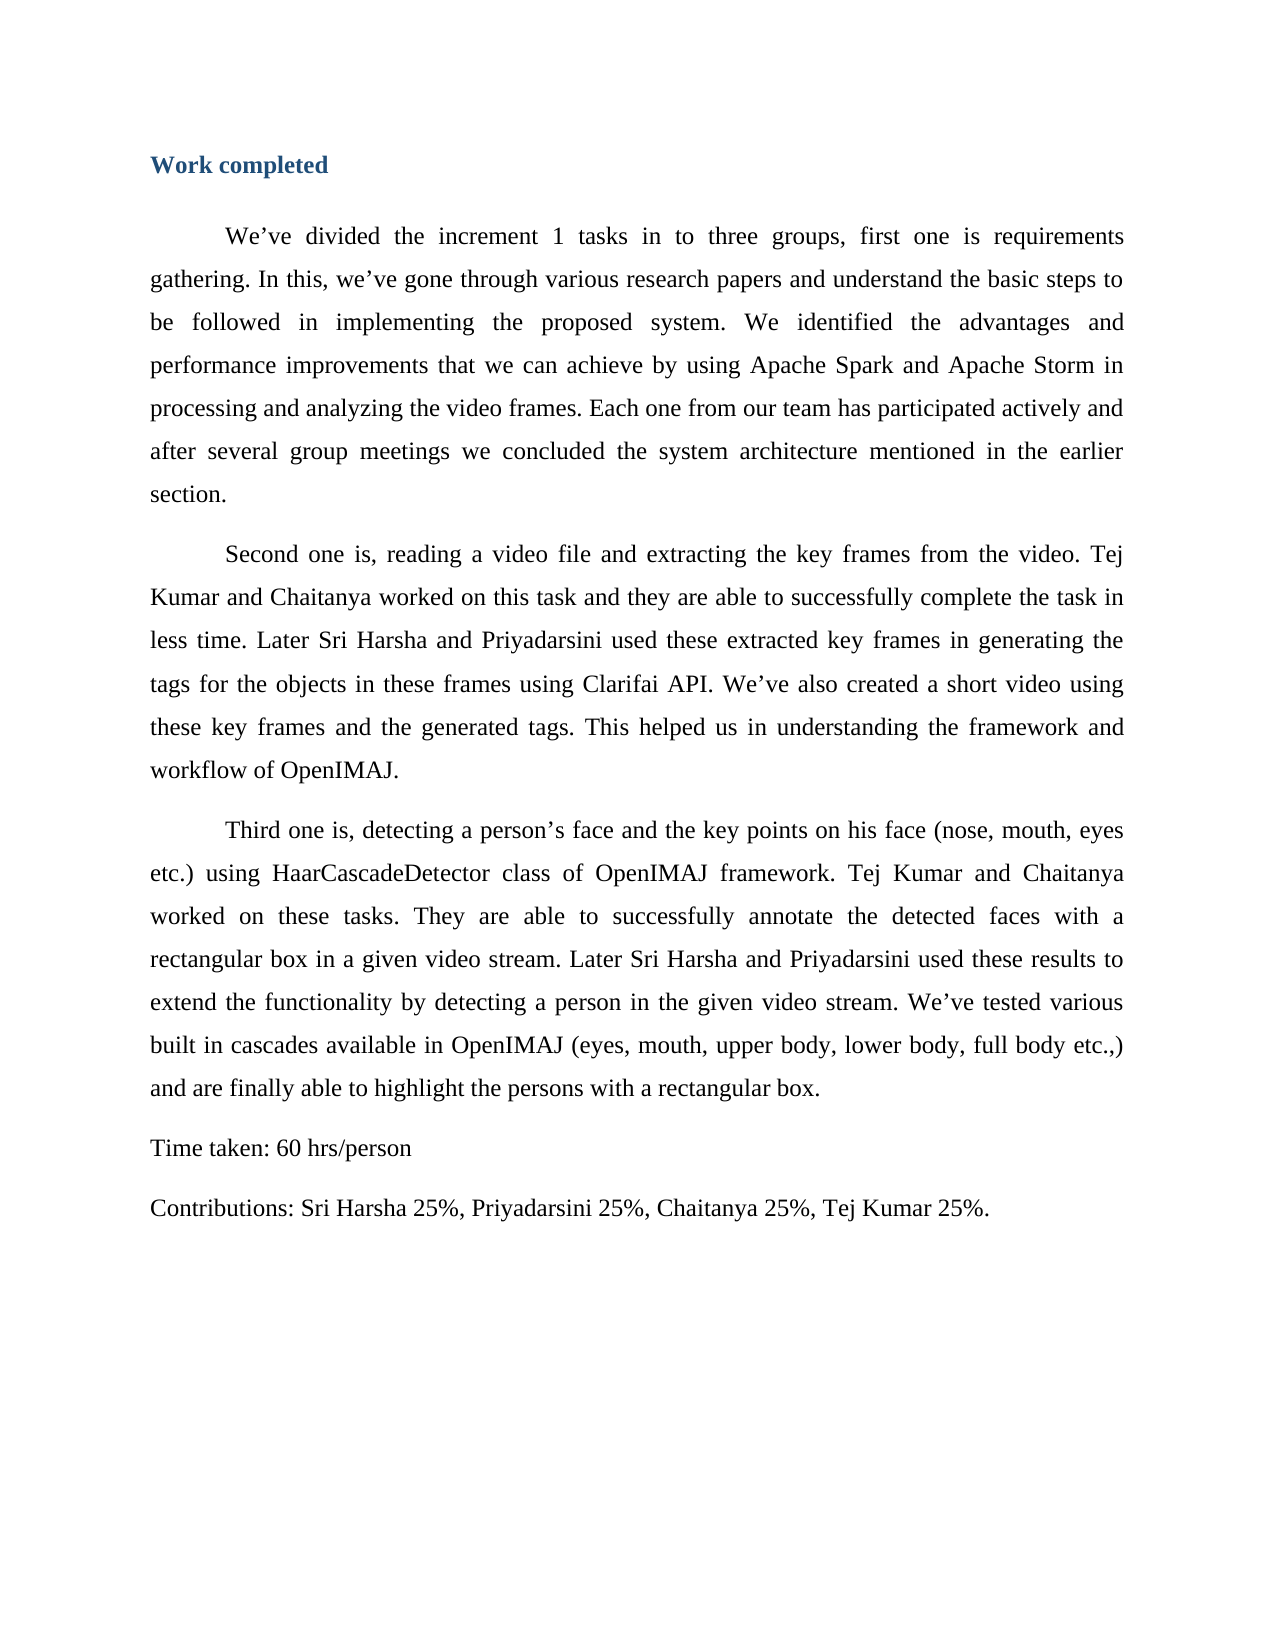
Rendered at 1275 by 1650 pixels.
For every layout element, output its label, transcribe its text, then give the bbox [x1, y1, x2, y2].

text Third one is, detecting a person’s face and the key points on his face (nose, mouth, eyes etc.) using HaarCascadeDetector class of OpenIMAJ framework. Tej Kumar and Chaitanya worked on these tasks. They are able to successfully annotate the detected faces with a rectangular box in a given video stream. Later Sri Harsha and Priyadarsini used these results to extend the functionality by detecting a person in the given video stream. We’ve tested various built in cascades available in OpenIMAJ (eyes, mouth, upper body, lower body, full body etc.,) and are finally able to highlight the persons with a rectangular box. [150, 815, 1125, 1102]
text Contributions: Sri Harsha 25%, Priyadarsini 25%, Chaitanya 25%, Tej Kumar 25%. [150, 1193, 1125, 1222]
text Second one is, reading a video file and extracting the key frames from the video. Tej Kumar and Chaitanya worked on this task and they are able to successfully complete the task in less time. Later Sri Harsha and Priyadarsini used these extracted key frames in generating the tags for the objects in these frames using Clarifai API. We’ve also created a short video using these key frames and the generated tags. This helped us in understanding the framework and workflow of OpenIMAJ. [150, 539, 1125, 784]
text Time taken: 60 hrs/person [150, 1133, 1125, 1162]
text We’ve divided the increment 1 tasks in to three groups, first one is requirements gathering. In this, we’ve gone through various research papers and understand the basic steps to be followed in implementing the proposed system. We identified the advantages and performance improvements that we can achieve by using Apache Spark and Apache Storm in processing and analyzing the video frames. Each one from our team has participated actively and after several group meetings we concluded the system architecture mentioned in the earlier section. [150, 221, 1125, 508]
subtitle Work completed [150, 150, 1125, 179]
